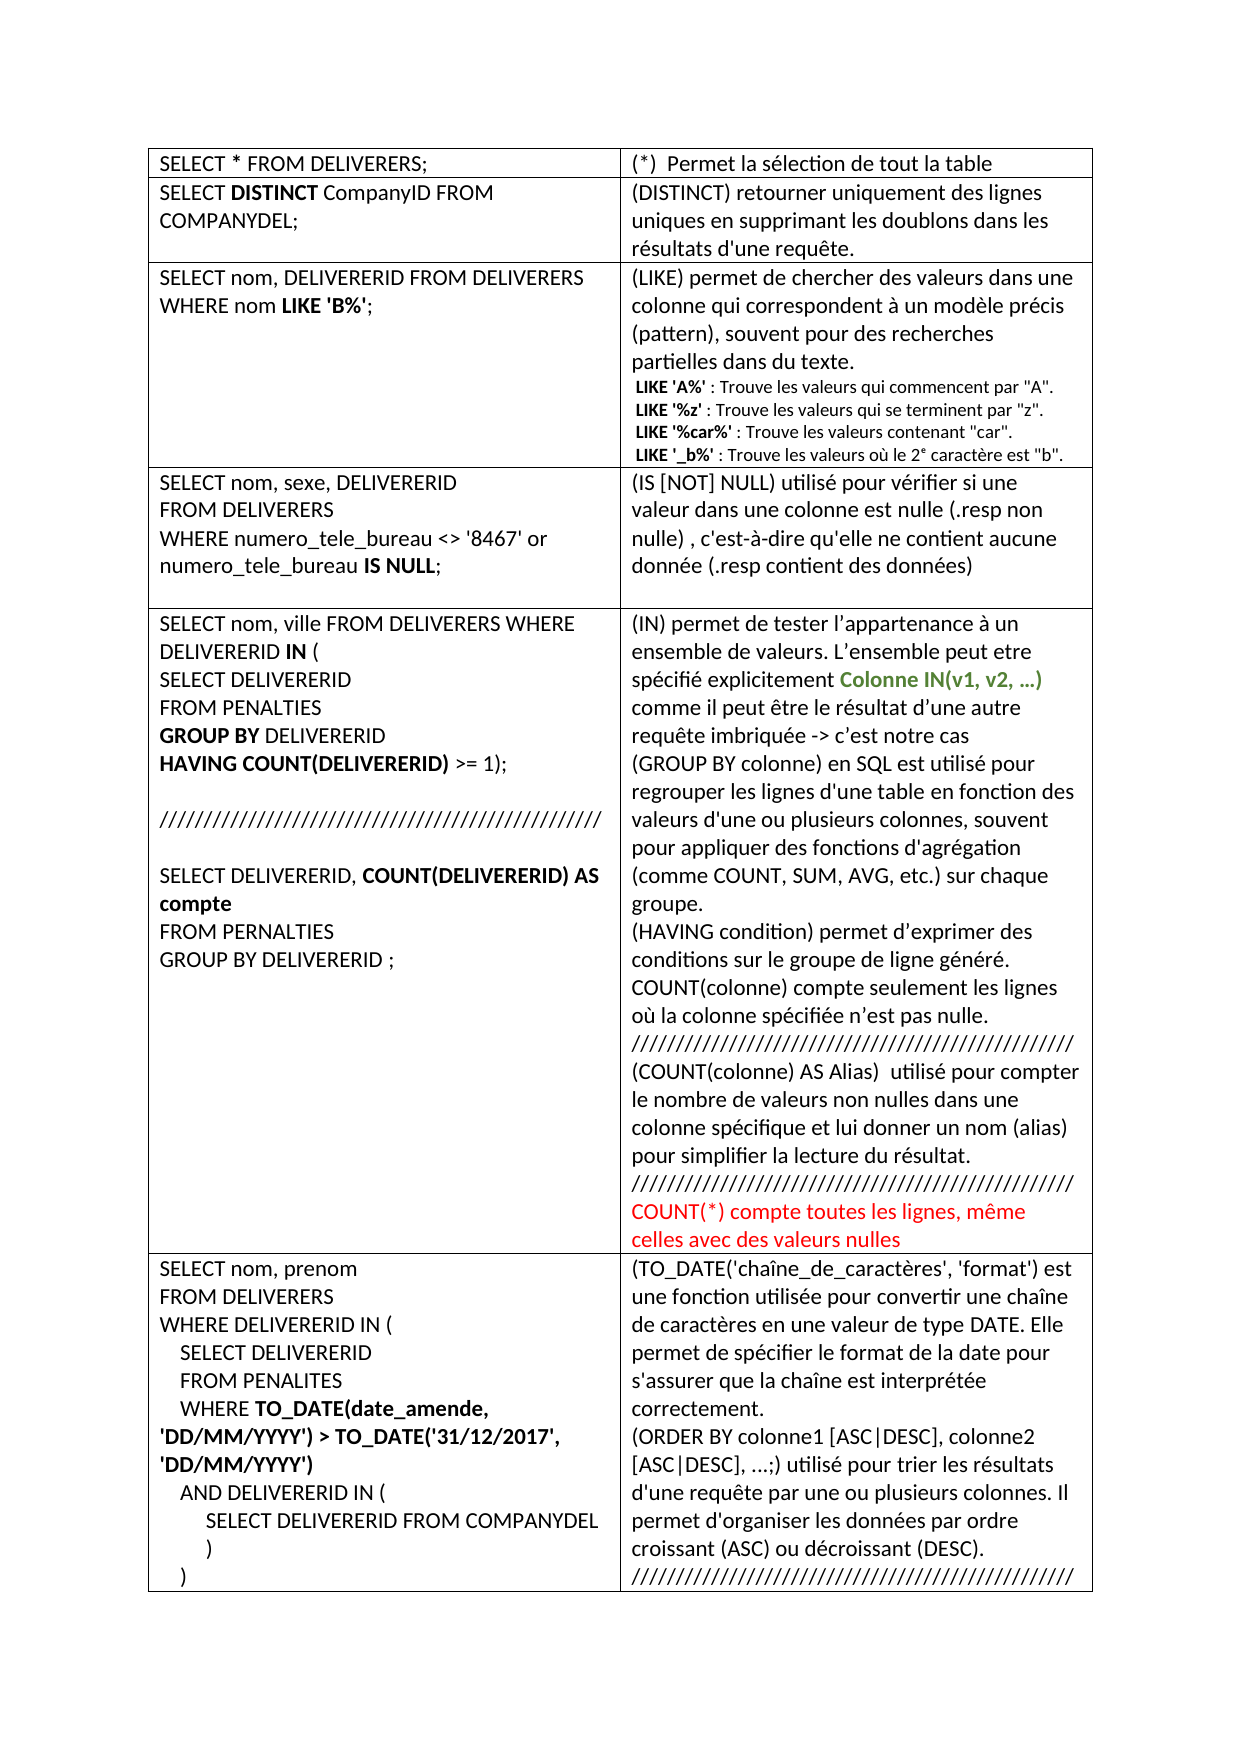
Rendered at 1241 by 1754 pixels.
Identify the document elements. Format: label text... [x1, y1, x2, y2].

table_cell SELECT DISTINCT CompanyID FROM COMPANYDEL; [149, 178, 620, 262]
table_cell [149, 1254, 620, 1591]
table_cell (IS [NOT] NULL) utilisé pour vérifier si une valeur dans une colonne est nulle (.resp non nulle) , c'est-à-dire qu'elle ne contient aucune donnée (.resp contient des données) [621, 468, 1092, 608]
table_cell (DISTINCT) retourner uniquement des lignes uniques en supprimant les doublons dans les résultats d'une requête. [621, 178, 1092, 262]
table_header (*) Permet la sélection de tout la table [621, 149, 1092, 177]
table_cell SELECT nom, DELIVERERID FROM DELIVERERS WHERE nom LIKE 'B%'; [149, 263, 620, 467]
table_cell (IN) permet de tester l’appartenance à un ensemble de valeurs. L’ensemble peut etre spécifié explicitement Colonne IN(v1, v2, …) comme il peut être le résultat d’une autre requête imbriquée -> c’est notre cas (GROUP BY colonne) en SQL est utilisé pour regrouper les lignes d'une table en fonction des valeurs d'une ou plusieurs colonnes, souvent pour appliquer des fonctions d'agrégation (comme COUNT, SUM, AVG, etc.) sur chaque groupe. (HAVING condition) permet d’exprimer des conditions sur le groupe de ligne généré. COUNT(colonne) compte seulement les lignes où la colonne spécifiée n’est pas nulle. ////////////////////////////////////////////////// (COUNT(colonne) AS Alias) utilisé pour compter le nombre de valeurs non nulles dans une colonne spécifique et lui donner un nom (alias) pour simplifier la lecture du résultat. ////////////////////////////////////////////////// COUNT(*) compte toutes les lignes, même celles avec des valeurs nulles [621, 609, 1092, 1253]
table_header SELECT * FROM DELIVERERS; [149, 149, 620, 177]
table_cell SELECT nom, ville FROM DELIVERERS WHERE DELIVERERID IN ( SELECT DELIVERERID FROM PENALTIES GROUP BY DELIVERERID HAVING COUNT(DELIVERERID) >= 1); ////////////////////////////////////////////////// SELECT DELIVERERID, COUNT(DELIVERERID) AS compte FROM PERNALTIES GROUP BY DELIVERERID ; [149, 609, 620, 1253]
table_cell (LIKE) permet de chercher des valeurs dans une colonne qui correspondent à un modèle précis (pattern), souvent pour des recherches partielles dans du texte. LIKE 'A%' : Trouve les valeurs qui commencent par "A". LIKE '%z' : Trouve les valeurs qui se terminent par "z". LIKE '%car%' : Trouve les valeurs contenant "car". LIKE '_b%' : Trouve les valeurs où le 2ᵉ caractère est "b". [621, 263, 1092, 467]
table_cell SELECT nom, sexe, DELIVERERID FROM DELIVERERS WHERE numero_tele_bureau <> '8467' or numero_tele_bureau IS NULL; [149, 468, 620, 608]
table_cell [621, 1254, 1092, 1591]
